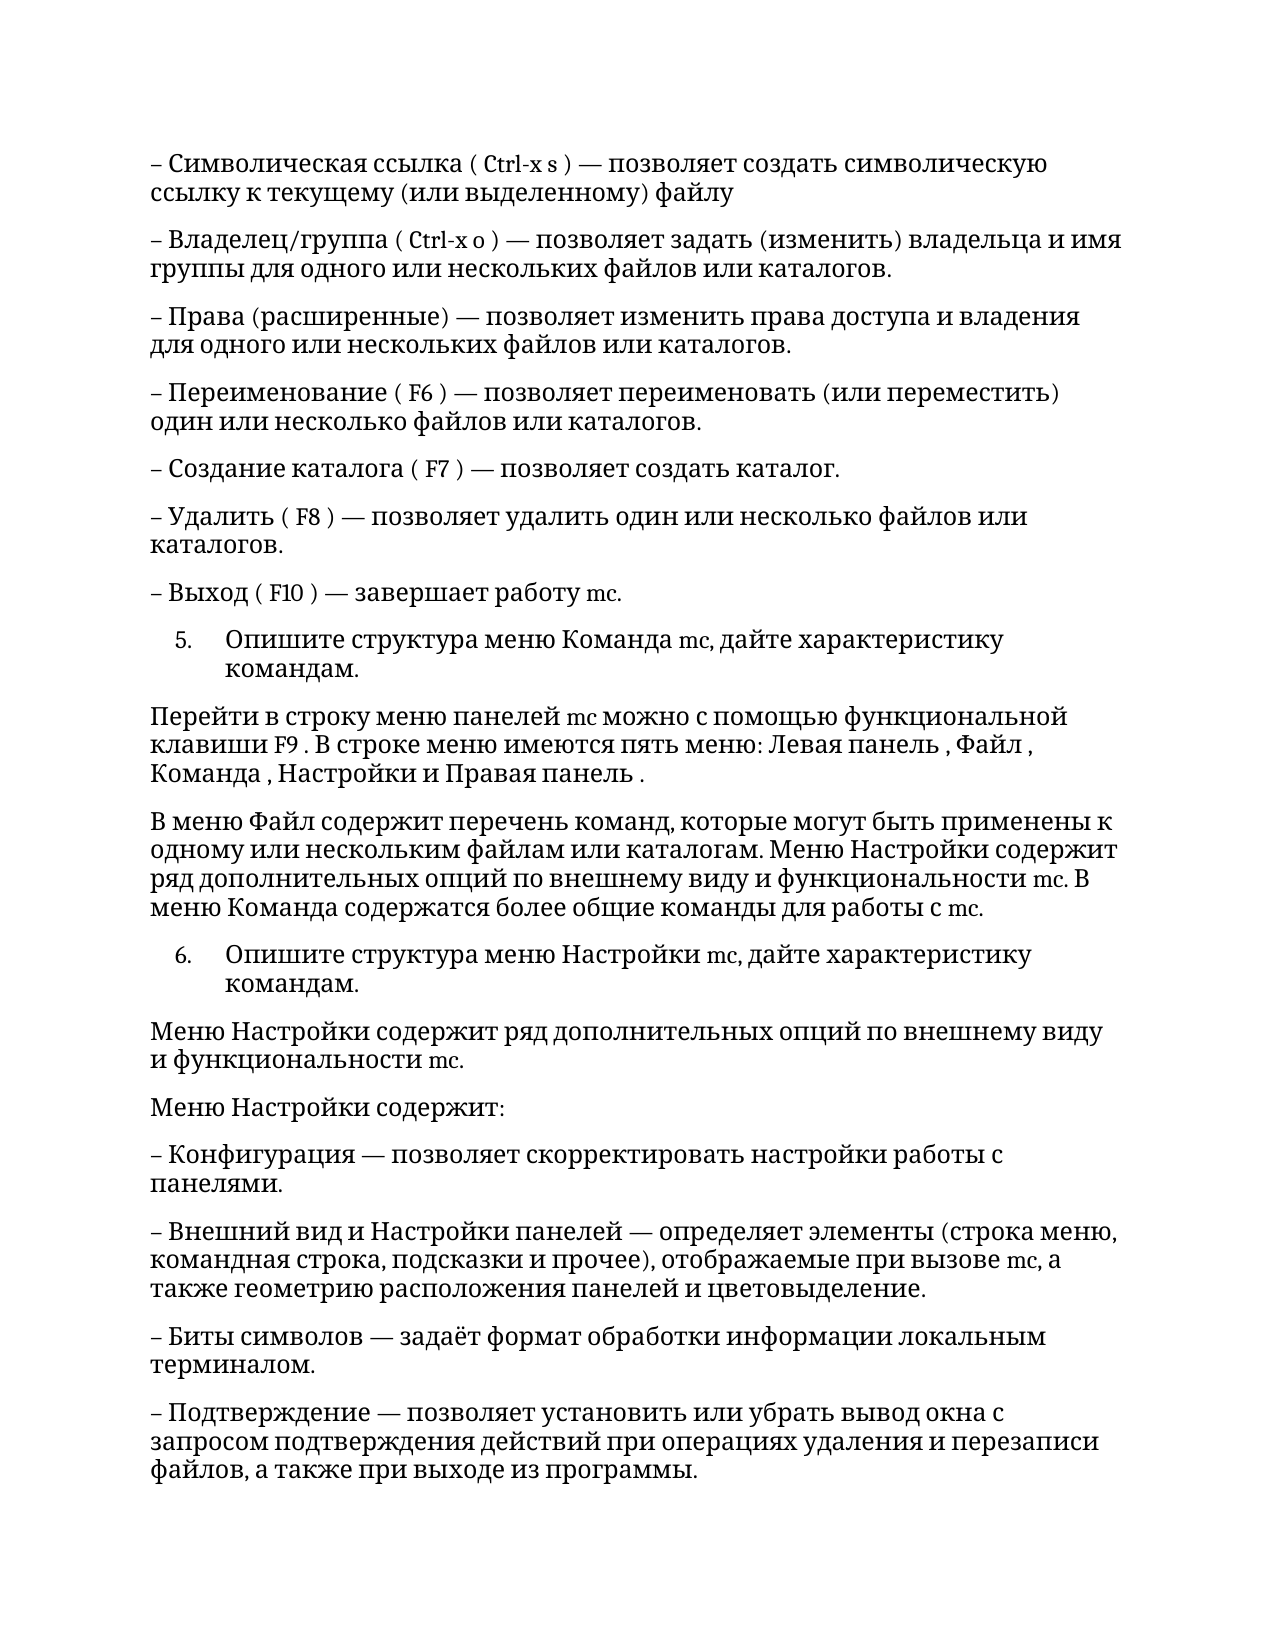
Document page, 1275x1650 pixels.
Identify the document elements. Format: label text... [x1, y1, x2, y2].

text – Переименование ( F6 ) — позволяет переименовать (или переместить) один или несколько файлов или каталогов. [150, 379, 1125, 436]
text Перейти в строку меню панелей mc можно с помощью функциональной клавиши F9 . В строке меню имеются пять меню: Левая панель , Файл , Команда , Настройки и Правая панель . [150, 702, 1125, 789]
text – Символическая ссылка ( Ctrl-x s ) — позволяет создать символическую ссылку к текущему (или выделенному) файлу [150, 150, 1125, 207]
text – Права (расширенные) — позволяет изменить права доступа и владения для одного или нескольких файлов или каталогов. [150, 302, 1125, 360]
list Опишите структура меню Команда mc, дайте характеристику командам. [175, 626, 1125, 684]
text – Владелец/группа ( Ctrl-x o ) — позволяет задать (изменить) владельца и имя группы для одного или нескольких файлов или каталогов. [150, 226, 1125, 284]
text – Внешний вид и Настройки панелей — определяет элементы (строка меню, командная строка, подсказки и прочее), отображаемые при вызове mc, а также геометрию расположения панелей и цветовыделение. [150, 1217, 1125, 1304]
text Меню Настройки содержит: [150, 1094, 1125, 1122]
text – Выход ( F10 ) — завершает работу mc. [150, 579, 1125, 607]
text В меню Файл содержит перечень команд, которые могут быть применены к одному или нескольким файлам или каталогам. Меню Настройки содержит ряд дополнительных опций по внешнему виду и функциональности mc. В меню Команда содержатся более общие команды для работы с mc. [150, 807, 1125, 922]
text – Конфигурация — позволяет скорректировать настройки работы с панелями. [150, 1141, 1125, 1199]
text – Удалить ( F8 ) — позволяет удалить один или несколько файлов или каталогов. [150, 502, 1125, 560]
text – Создание каталога ( F7 ) — позволяет создать каталог. [150, 455, 1125, 484]
text Меню Настройки содержит ряд дополнительных опций по внешнему виду и функциональности mc. [150, 1017, 1125, 1075]
text – Подтверждение — позволяет установить или убрать вывод окна с запросом подтверждения действий при операциях удаления и перезаписи файлов, а также при выходе из программы. [150, 1399, 1125, 1485]
text – Биты символов — задаёт формат обработки информации локальным терминалом. [150, 1322, 1125, 1380]
list Опишите структура меню Настройки mc, дайте характеристику командам. [175, 941, 1125, 999]
